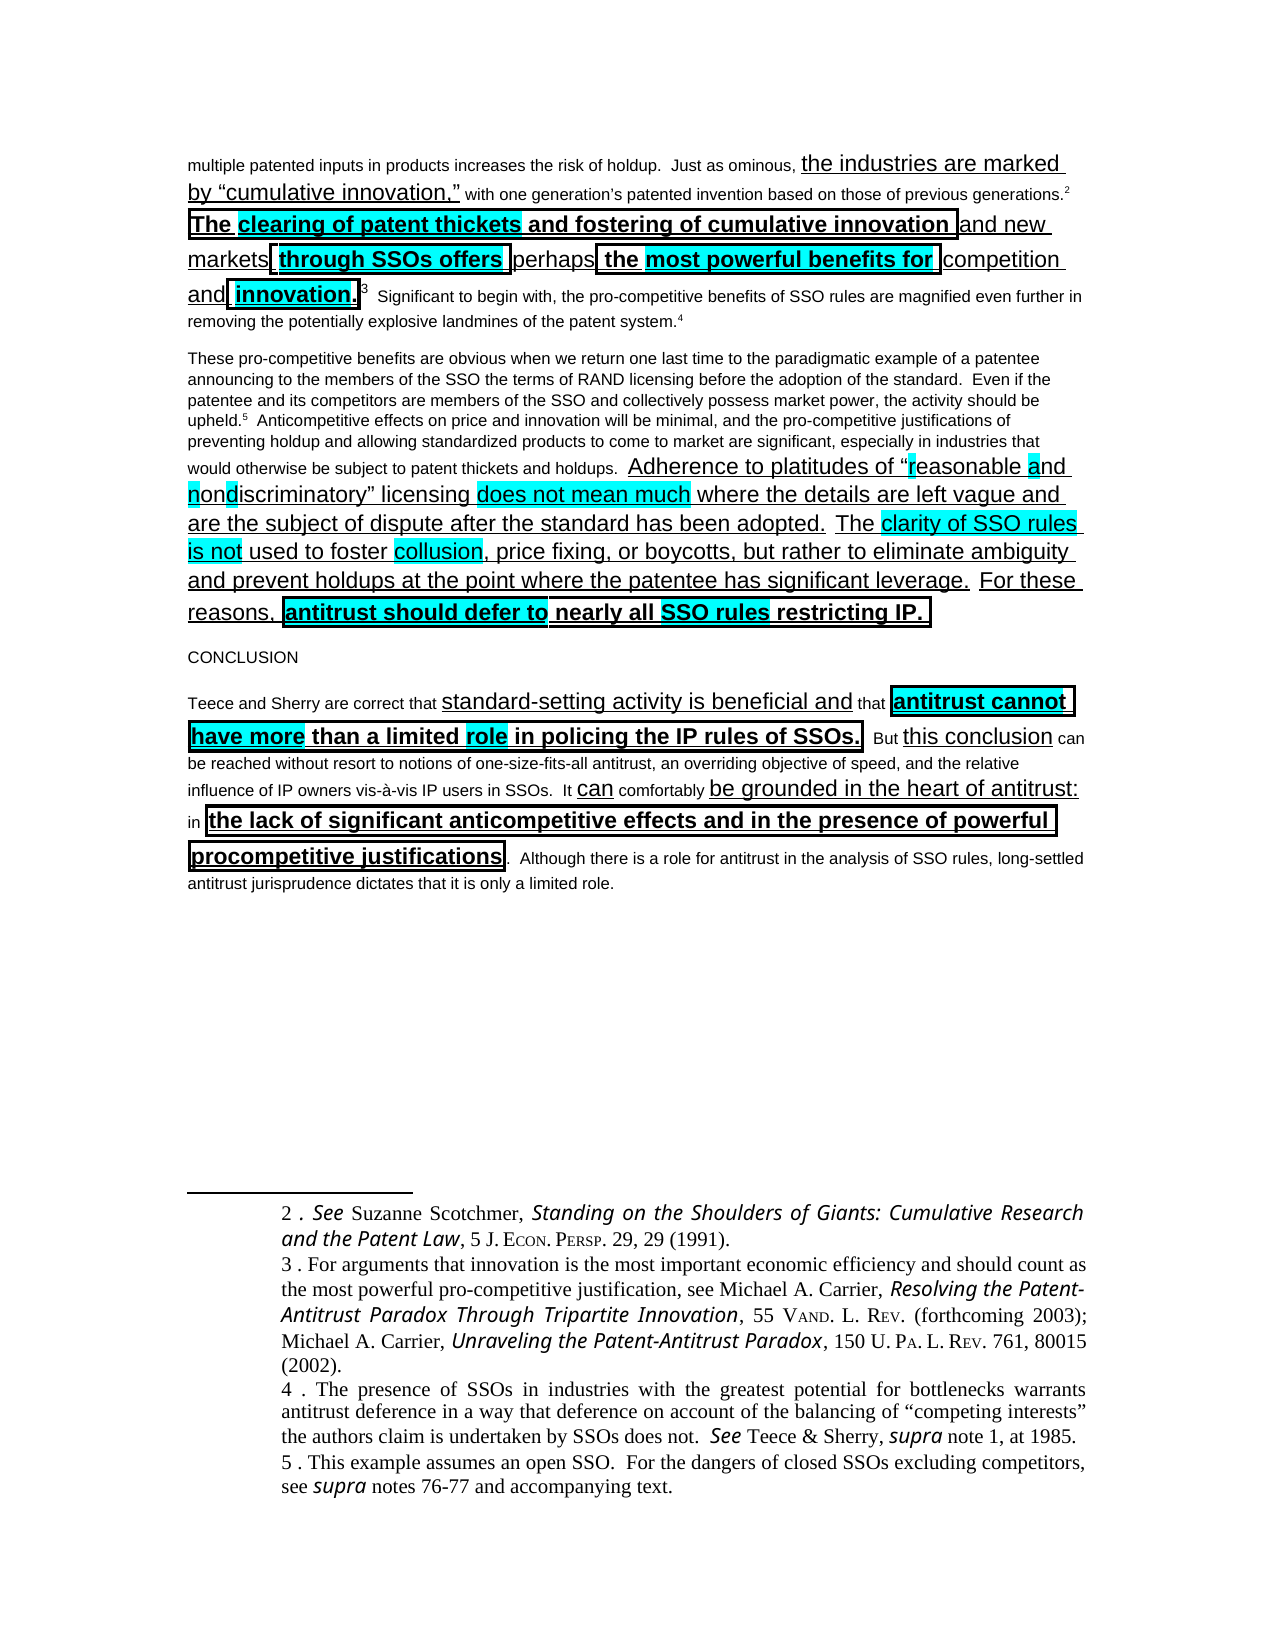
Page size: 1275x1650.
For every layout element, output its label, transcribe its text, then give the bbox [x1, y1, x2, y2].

text CONCLUSION [187, 647, 1087, 667]
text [187, 150, 1087, 331]
text Teece and Sherry are correct that standard-setting activity is beneficial and that antitrust cannot have more than a limited role in policing the IP rules of SSOs. But this conclusion can be reached without resort to notions of one-size-fits-all antitrust, an overriding objective of speed, and the relative influence of IP owners vis-à-vis IP users in SSOs. It can comfortably be grounded in the heart of antitrust: in the lack of significant anticompetitive effects and in the presence of powerful procompetitive justifications. Although there is a role for antitrust in the analysis of SSO rules, long-settled antitrust jurisprudence dictates that it is only a limited role. [187, 685, 1087, 893]
text These pro-competitive benefits are obvious when we return one last time to the paradigmatic example of a patentee announcing to the members of the SSO the terms of RAND licensing before the adoption of the standard. Even if the patentee and its competitors are members of the SSO and collectively possess market power, the activity should be upheld. Anticompetitive effects on price and innovation will be minimal, and the pro-competitive justifications of preventing holdup and allowing standardized products to come to market are significant, especially in industries that would otherwise be subject to patent thickets and holdups. Adherence to platitudes of “reasonable and nondiscriminatory” licensing does not mean much where the details are left vague and are the subject of dispute after the standard has been adopted. The clarity of SSO rules is not used to foster collusion, price fixing, or boycotts, but rather to eliminate ambiguity and prevent holdups at the point where the patentee has significant leverage. For these reasons, antitrust should defer to nearly all SSO rules restricting IP. [187, 349, 1087, 628]
